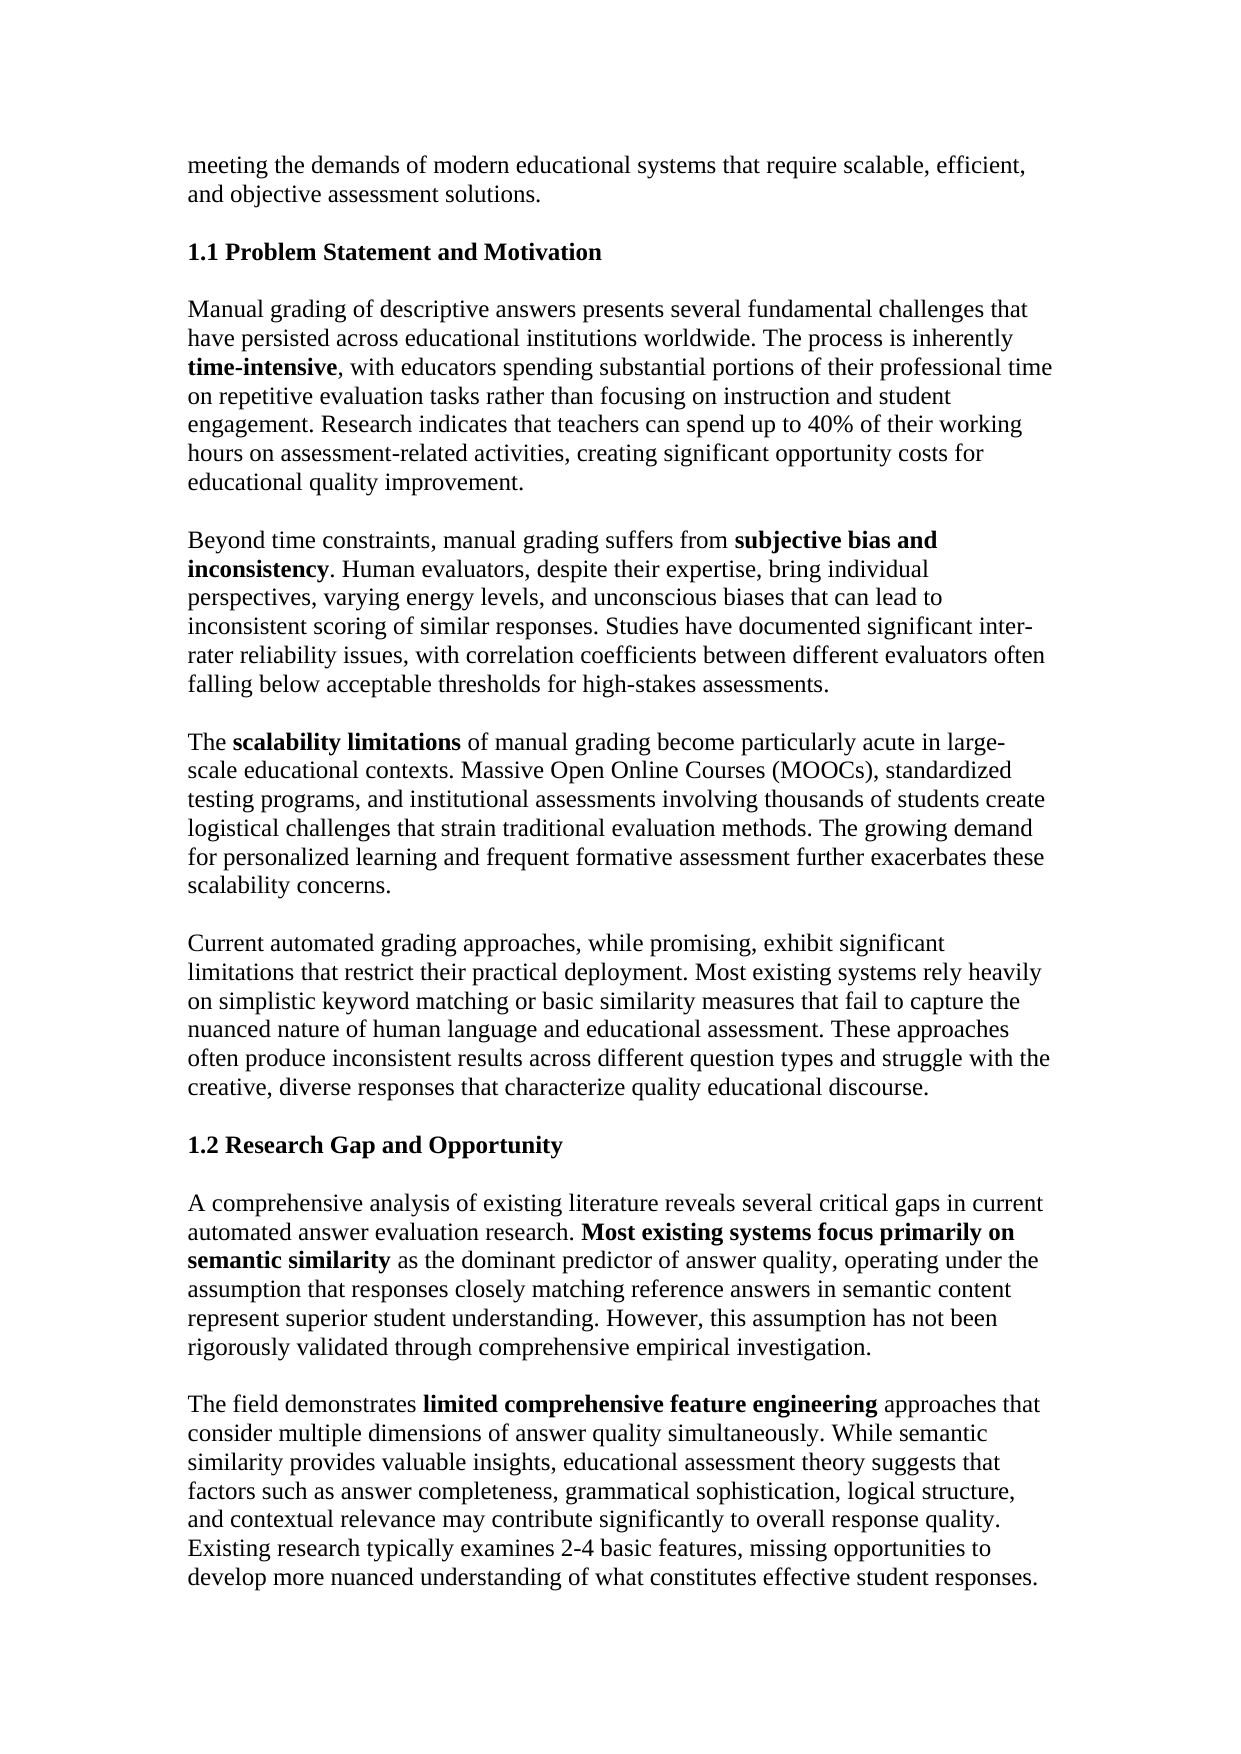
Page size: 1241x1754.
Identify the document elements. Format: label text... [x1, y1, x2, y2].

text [187, 150, 1053, 207]
text A comprehensive analysis of existing literature reveals several critical gaps in current automated answer evaluation research. Most existing systems focus primarily on semantic similarity as the dominant predictor of answer quality, operating under the assumption that responses closely matching reference answers in semantic content represent superior student understanding. However, this assumption has not been rigorously validated through comprehensive empirical investigation. [187, 1188, 1053, 1360]
subtitle 1.1 Problem Statement and Motivation [187, 237, 1053, 265]
text Manual grading of descriptive answers presents several fundamental challenges that have persisted across educational institutions worldwide. The process is inherently time-intensive, with educators spending substantial portions of their professional time on repetitive evaluation tasks rather than focusing on instruction and student engagement. Research indicates that teachers can spend up to 40% of their working hours on assessment-related activities, creating significant opportunity costs for educational quality improvement. [187, 294, 1053, 496]
text The scalability limitations of manual grading become particularly acute in large-scale educational contexts. Massive Open Online Courses (MOOCs), standardized testing programs, and institutional assessments involving thousands of students create logistical challenges that strain traditional evaluation methods. The growing demand for personalized learning and frequent formative assessment further exacerbates these scalability concerns. [187, 727, 1053, 899]
text Beyond time constraints, manual grading suffers from subjective bias and inconsistency. Human evaluators, despite their expertise, bring individual perspectives, varying energy levels, and unconscious biases that can lead to inconsistent scoring of similar responses. Studies have documented significant inter-rater reliability issues, with correlation coefficients between different evaluators often falling below acceptable thresholds for high-stakes assessments. [187, 525, 1053, 697]
text The field demonstrates limited comprehensive feature engineering approaches that consider multiple dimensions of answer quality simultaneously. While semantic similarity provides valuable insights, educational assessment theory suggests that factors such as answer completeness, grammatical sophistication, logical structure, and contextual relevance may contribute significantly to overall response quality. Existing research typically examines 2-4 basic features, missing opportunities to develop more nuanced understanding of what constitutes effective student responses. [187, 1389, 1053, 1591]
subtitle 1.2 Research Gap and Opportunity [187, 1130, 1053, 1159]
text Current automated grading approaches, while promising, exhibit significant limitations that restrict their practical deployment. Most existing systems rely heavily on simplistic keyword matching or basic similarity measures that fail to capture the nuanced nature of human language and educational assessment. These approaches often produce inconsistent results across different question types and struggle with the creative, diverse responses that characterize quality educational discourse. [187, 928, 1053, 1101]
